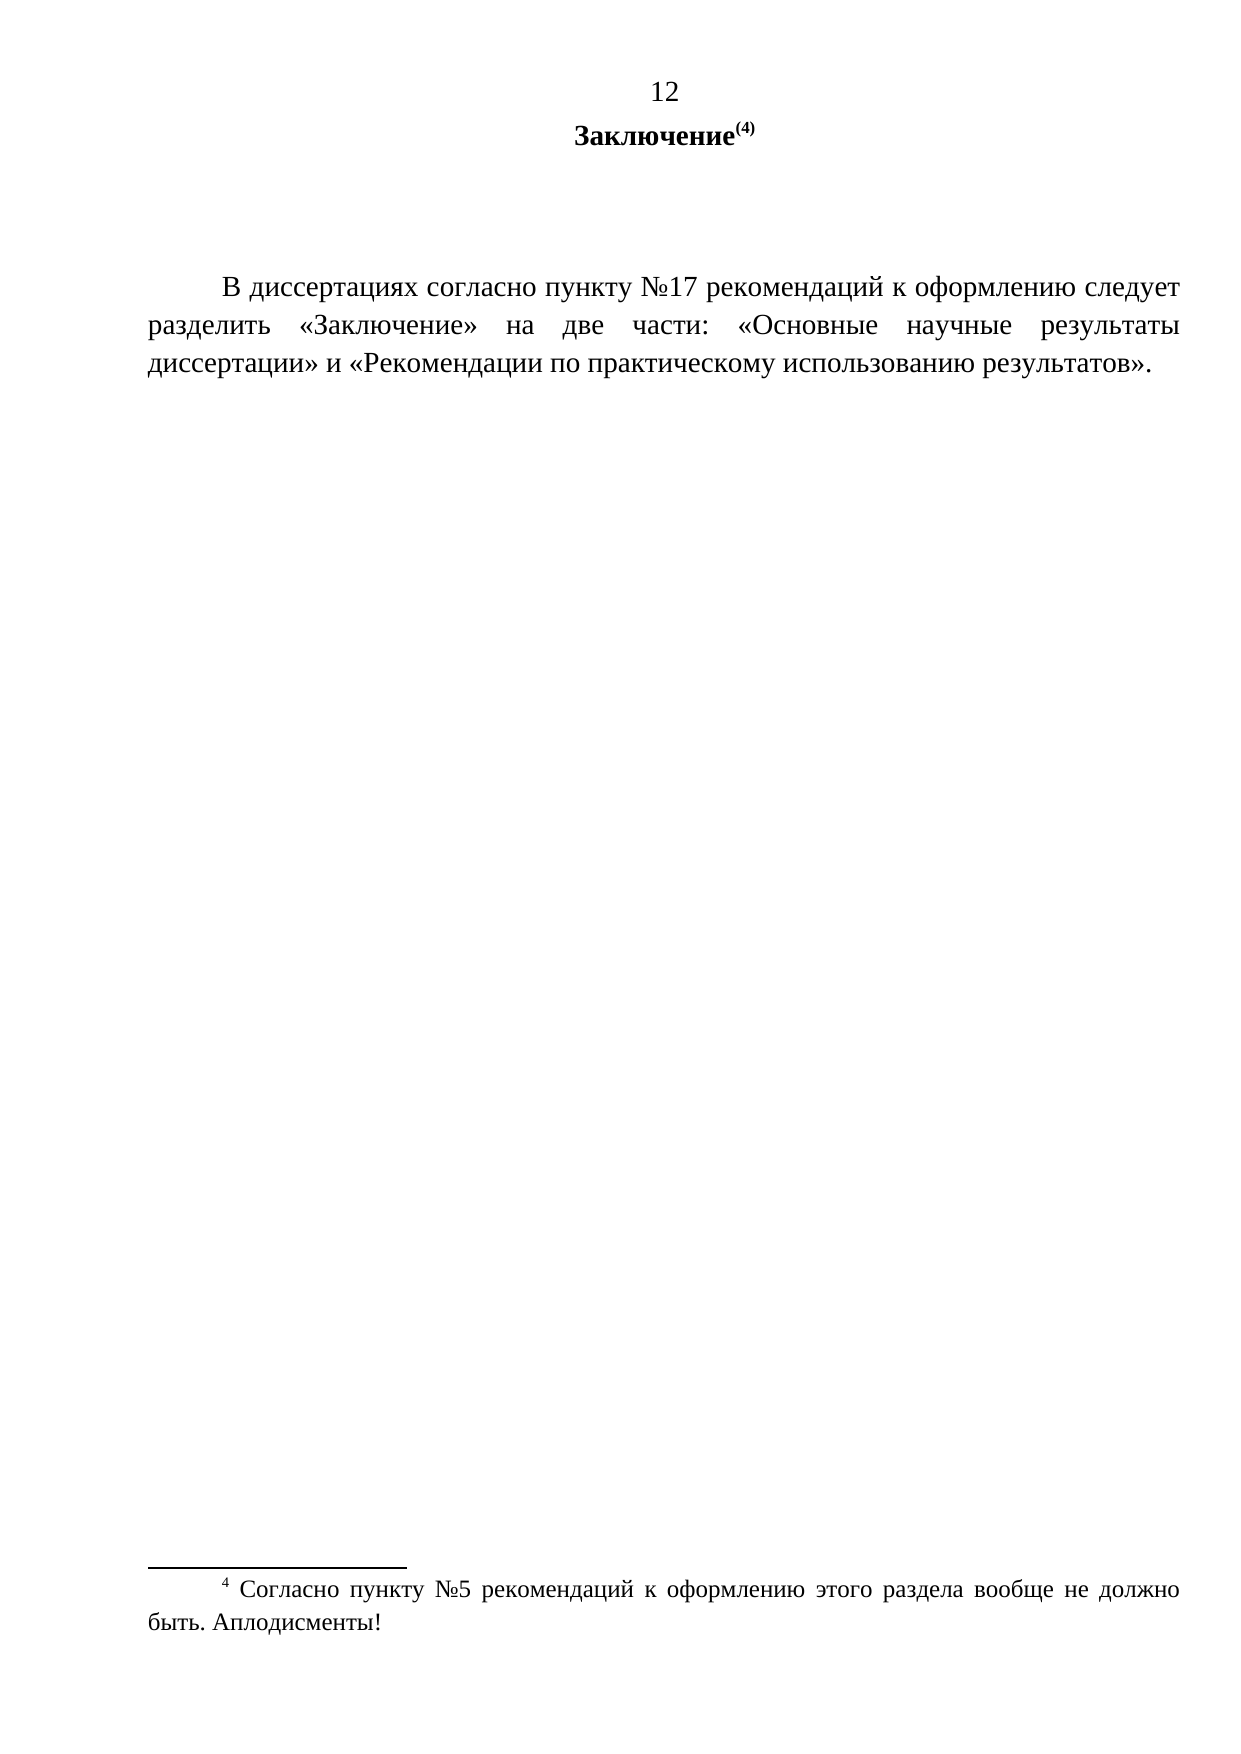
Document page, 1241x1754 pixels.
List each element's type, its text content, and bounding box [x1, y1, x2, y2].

text В диссертациях согласно пункту №17 рекомендаций к оформлению следует разделить «Заключение» на две части: «Основные научные результаты диссертации» и «Рекомендации по практическому использованию результатов». [148, 269, 1181, 379]
text Заключение() [148, 118, 1181, 152]
